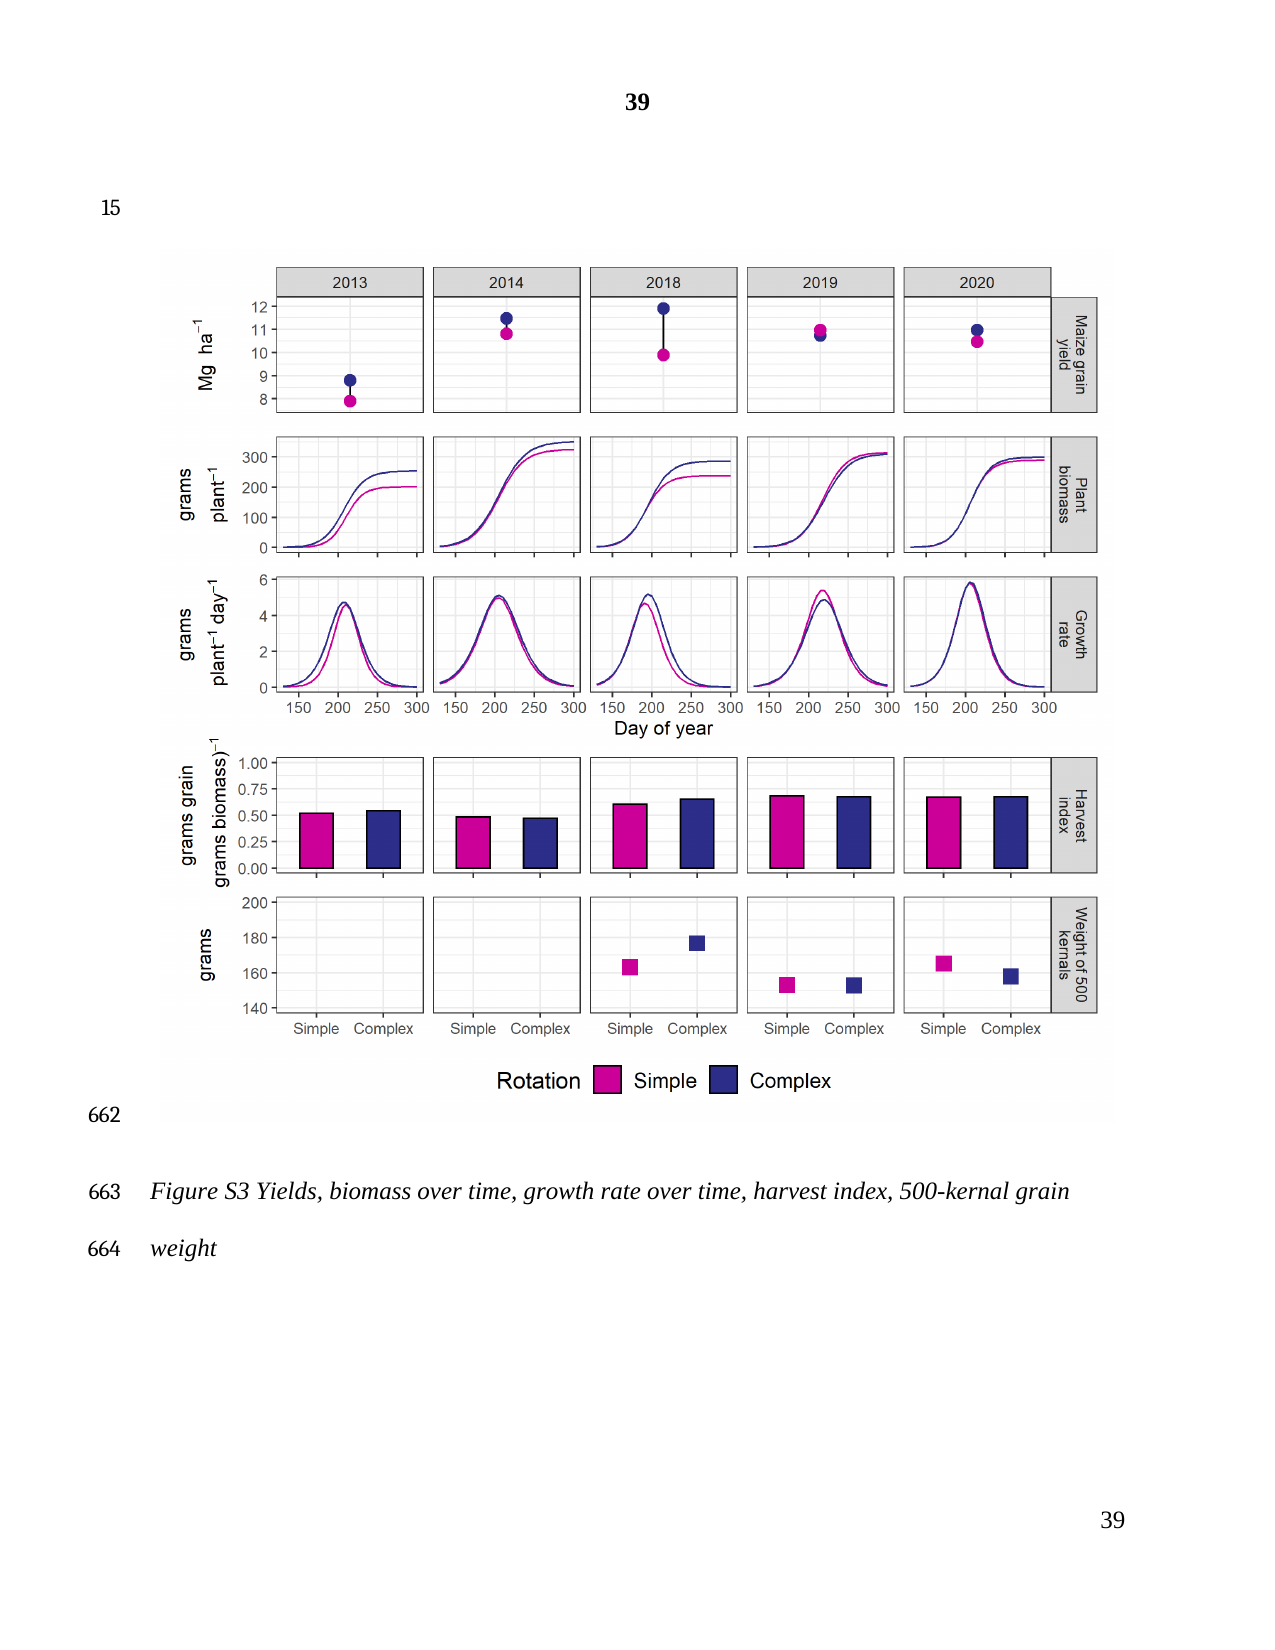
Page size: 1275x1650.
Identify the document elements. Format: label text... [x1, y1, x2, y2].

text Figure S3 Yields, biomass over time, growth rate over time, harvest index, 500-kernal grain weight [150, 1176, 1125, 1262]
picture [159, 248, 1116, 1123]
